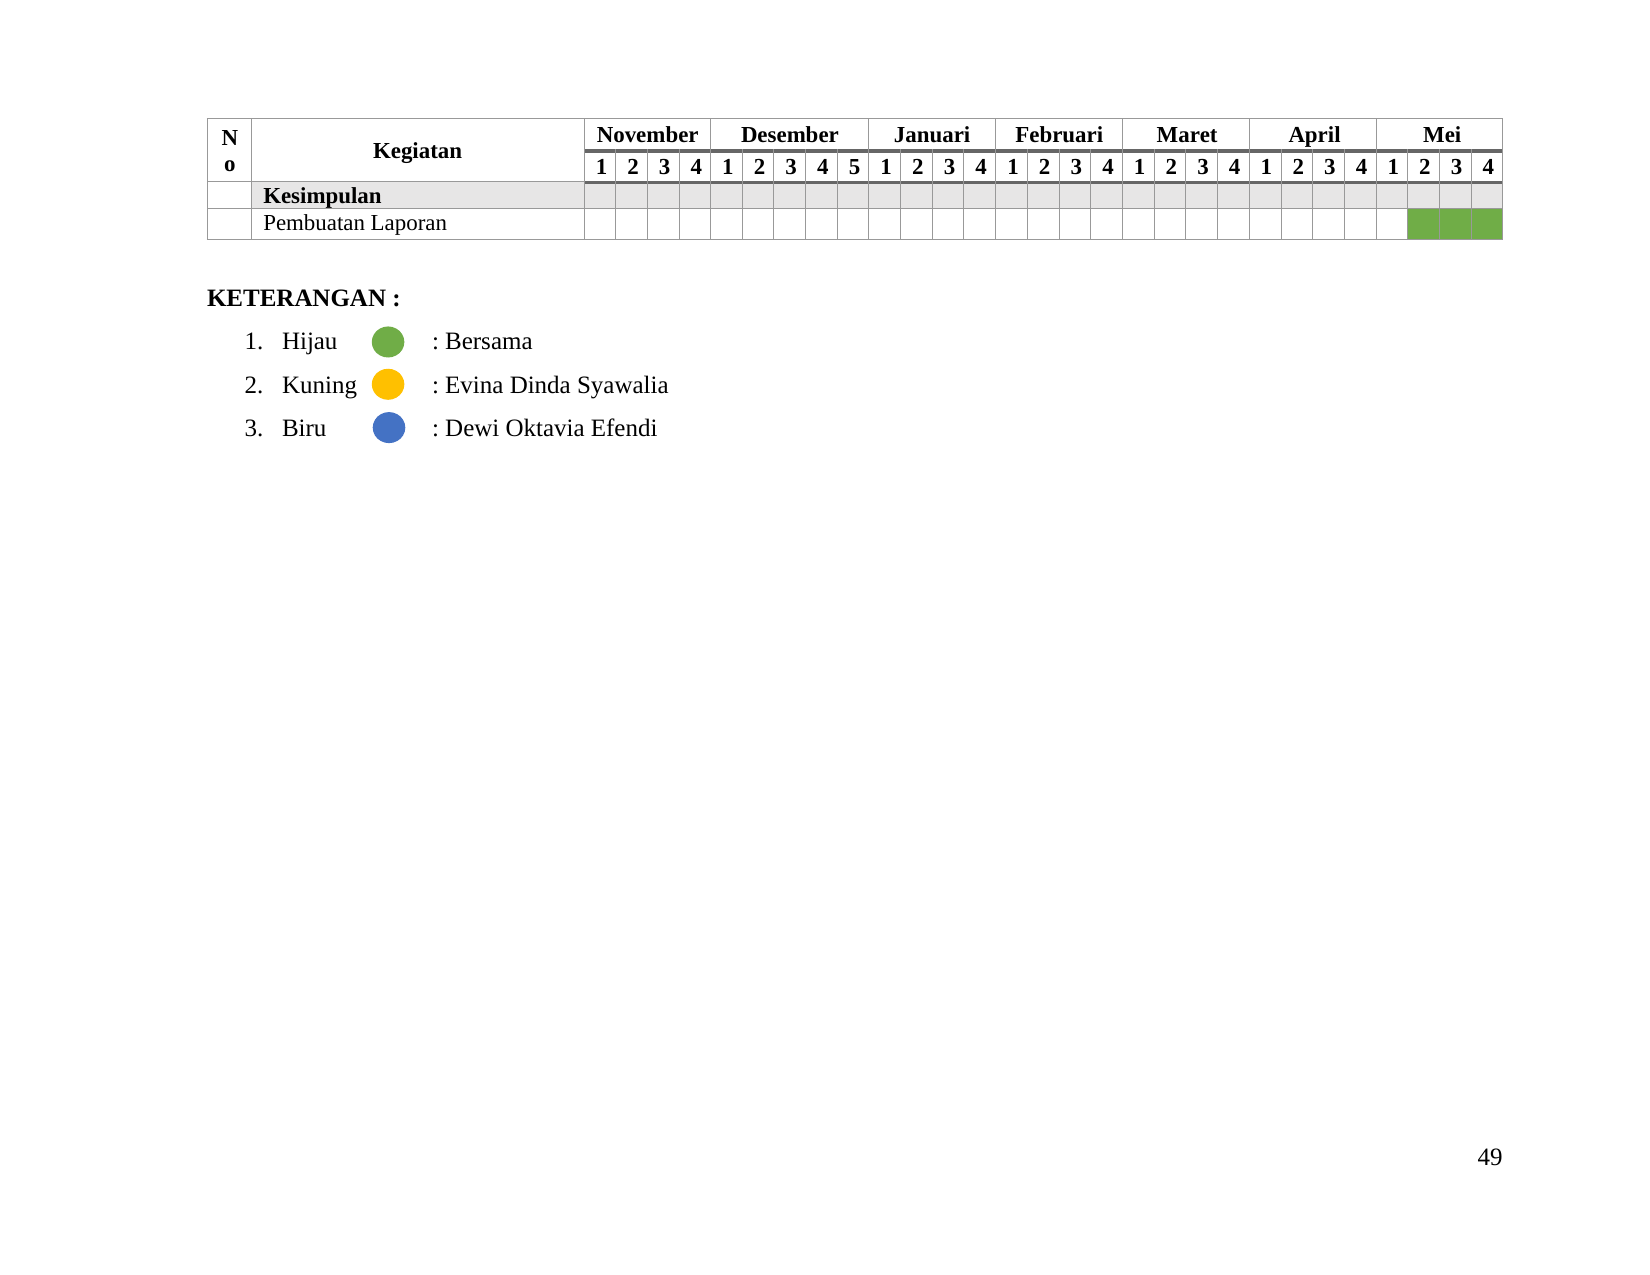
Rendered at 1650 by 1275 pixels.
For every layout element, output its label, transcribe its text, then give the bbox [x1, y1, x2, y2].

table_cell [1313, 209, 1344, 239]
table_cell [1218, 184, 1249, 208]
table_cell 1 [1377, 153, 1407, 181]
table_cell [1250, 184, 1281, 208]
list Biru : Dewi Oktavia Efendi [244, 413, 381, 442]
table_cell 4 [680, 153, 710, 181]
table_cell [1091, 209, 1122, 239]
text KETERANGAN : [207, 283, 1502, 312]
table_cell [901, 184, 932, 208]
table_cell [996, 184, 1027, 208]
table_cell [1313, 184, 1344, 208]
table_cell 2 [616, 153, 647, 181]
table_cell [964, 184, 995, 208]
table_cell [1123, 209, 1154, 239]
table_cell [1028, 184, 1059, 208]
table_header Kegiatan [252, 119, 584, 181]
table_cell [743, 209, 773, 239]
table_cell [1155, 209, 1185, 239]
table_cell [933, 209, 963, 239]
table_cell [585, 184, 615, 208]
table_header Maret [1123, 119, 1249, 149]
table_cell [1472, 184, 1502, 208]
table_cell [680, 184, 710, 208]
table_header April [1250, 119, 1376, 149]
table_cell [1408, 209, 1439, 239]
table_cell 2 [1028, 153, 1059, 181]
table_cell 4 [1091, 153, 1122, 181]
table_cell [838, 184, 868, 208]
table_cell [648, 209, 679, 239]
table_cell [1060, 209, 1090, 239]
table_cell 4 [1472, 153, 1502, 181]
list Biru : Dewi Oktavia Efendi [397, 413, 1502, 442]
table_cell 1 [869, 153, 900, 181]
list Hijau : Bersama [395, 327, 1502, 355]
table_cell 2 [1155, 153, 1185, 181]
table_cell [1440, 184, 1471, 208]
table_cell [1155, 184, 1185, 208]
list Kuning : Evina Dinda Syawalia [397, 370, 1502, 398]
table_cell 1 [711, 153, 742, 181]
table_cell 2 [1408, 153, 1439, 181]
table_cell [901, 209, 932, 239]
table_cell 3 [1060, 153, 1090, 181]
table_cell [774, 184, 805, 208]
table_cell 1 [1250, 153, 1281, 181]
table_cell [1282, 184, 1312, 208]
table_cell [964, 209, 995, 239]
table_cell 3 [1186, 153, 1217, 181]
table_cell 4 [806, 153, 837, 181]
table_cell [616, 184, 647, 208]
table_cell 5 [838, 153, 868, 181]
table_header No [208, 119, 251, 181]
table_cell [1123, 184, 1154, 208]
table_cell [1472, 209, 1502, 239]
table_cell [1377, 184, 1407, 208]
table_header Februari [996, 119, 1122, 149]
table_cell [616, 209, 647, 239]
table_cell [711, 209, 742, 239]
table_cell 2 [743, 153, 773, 181]
table_cell [208, 209, 251, 239]
table_cell [711, 184, 742, 208]
table_cell 1 [996, 153, 1027, 181]
table_cell [933, 184, 963, 208]
table_cell [1377, 209, 1407, 239]
table_cell [743, 184, 773, 208]
table_cell 2 [1282, 153, 1312, 181]
table_header Desember [711, 119, 868, 149]
table_cell [1440, 209, 1471, 239]
table_cell [806, 184, 837, 208]
table_cell [1091, 184, 1122, 208]
table_cell [1250, 209, 1281, 239]
list Hijau : Bersama [244, 327, 381, 355]
table_header Januari [869, 119, 995, 149]
table_cell 4 [1218, 153, 1249, 181]
table_cell [585, 209, 615, 239]
table_cell Analisa Hasil Laporan dan Kesimpulan [252, 182, 584, 208]
table_cell 3 [774, 153, 805, 181]
table_cell [1028, 209, 1059, 239]
table_cell [869, 184, 900, 208]
table_cell 1 [585, 153, 615, 181]
table_cell [1282, 209, 1312, 239]
list Kuning : Evina Dinda Syawalia [244, 370, 379, 398]
table_cell [1345, 209, 1376, 239]
table_cell [1186, 209, 1217, 239]
table_cell [1408, 184, 1439, 208]
table_cell 4 [964, 153, 995, 181]
table_cell 2 [901, 153, 932, 181]
table_cell [806, 209, 837, 239]
table_cell 4 [1345, 153, 1376, 181]
table_cell 3 [1313, 153, 1344, 181]
table_header Mei [1377, 119, 1502, 149]
table_cell [1345, 184, 1376, 208]
table_cell Pembuatan Laporan [252, 209, 584, 239]
table_cell 3 [648, 153, 679, 181]
table_cell 3 [933, 153, 963, 181]
table_cell 6 [208, 182, 251, 208]
table_cell [869, 209, 900, 239]
table_cell [680, 209, 710, 239]
table_cell [838, 209, 868, 239]
table_cell 3 [1440, 153, 1471, 181]
table_cell [1186, 184, 1217, 208]
table_cell [1060, 184, 1090, 208]
table_cell [1218, 209, 1249, 239]
table_header November [585, 119, 710, 149]
table_cell [996, 209, 1027, 239]
table_cell [648, 184, 679, 208]
table_cell 1 [1123, 153, 1154, 181]
table_cell [774, 209, 805, 239]
